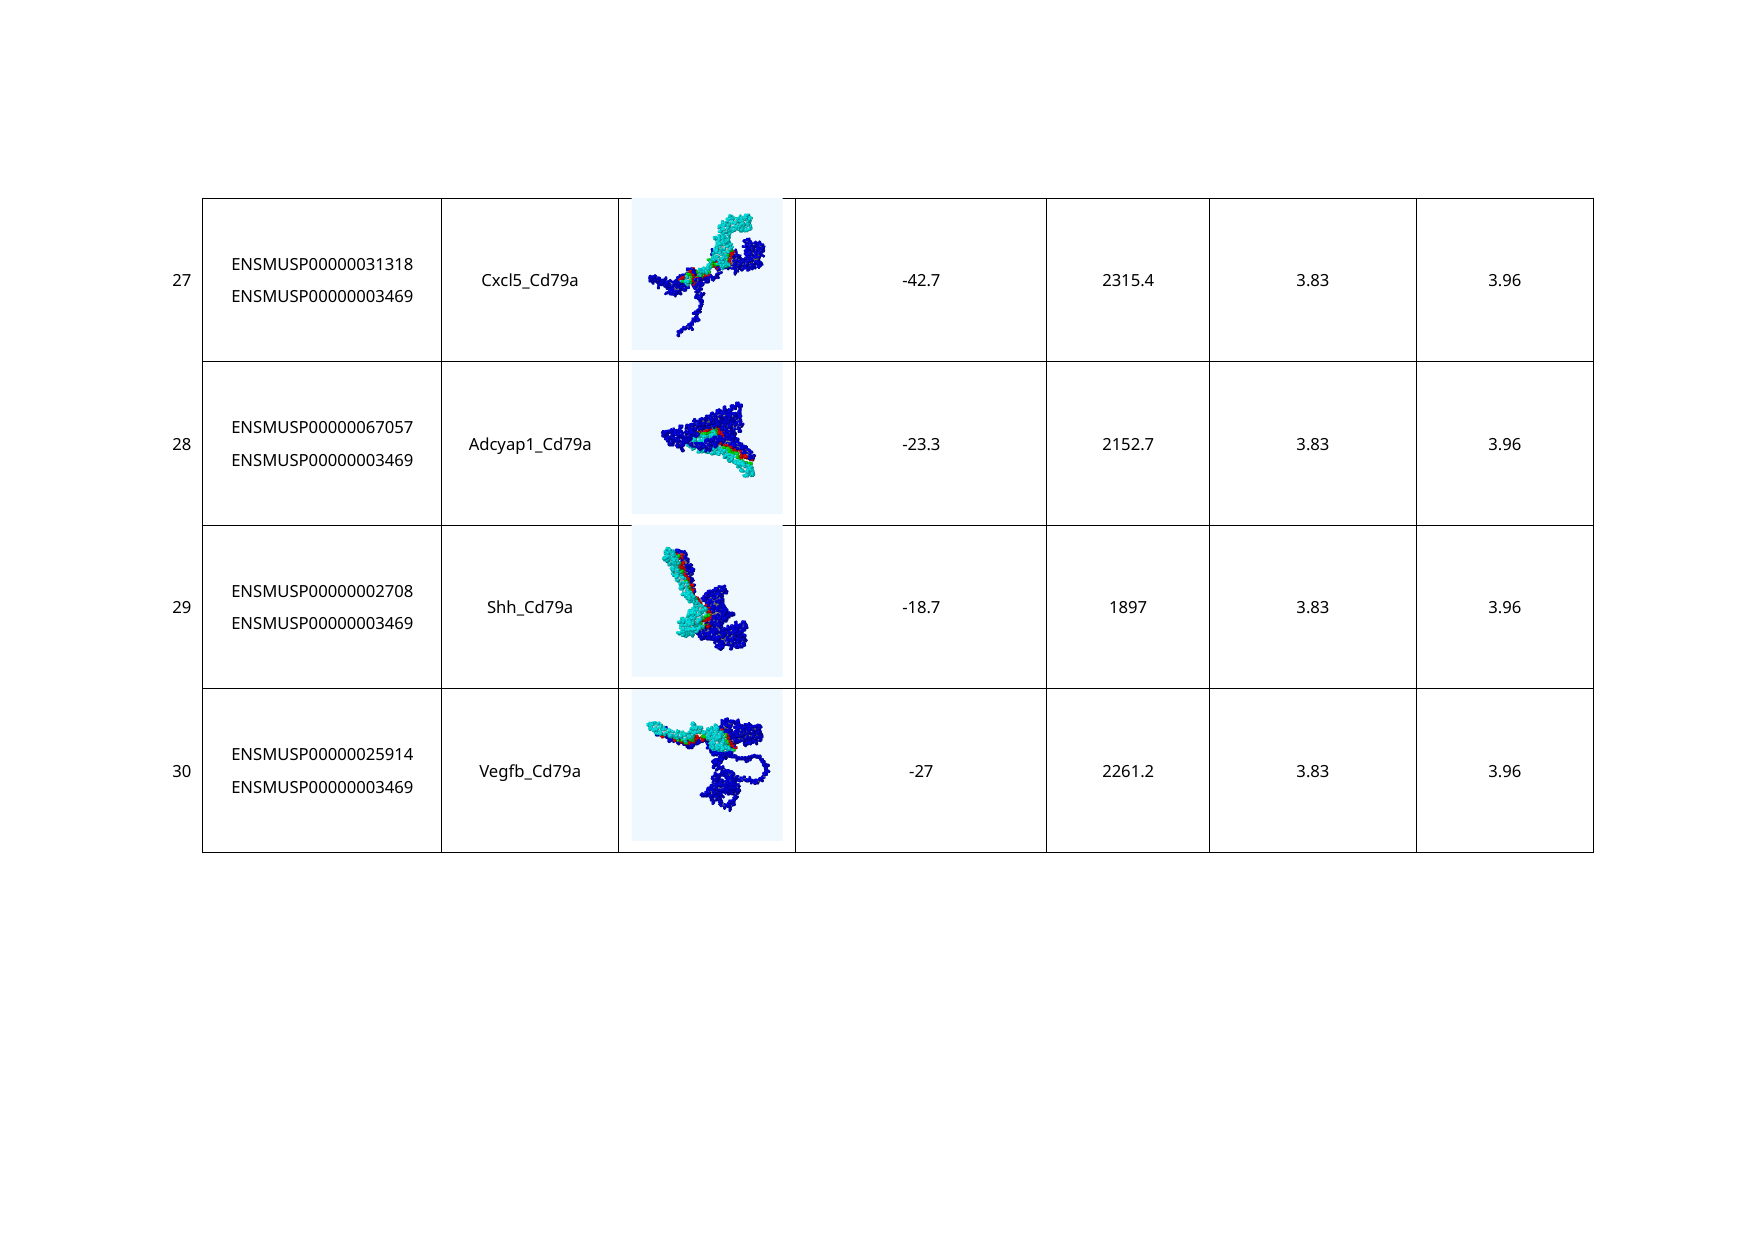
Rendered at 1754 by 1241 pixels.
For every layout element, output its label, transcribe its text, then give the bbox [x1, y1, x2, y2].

table_cell ENSMUSP00000067057 ENSMUSP00000003469 [203, 362, 441, 525]
table_cell 3.96 [1417, 689, 1593, 852]
table_cell Cxcl5_Cd79a [442, 199, 618, 361]
table_cell -23.3 [796, 362, 1046, 525]
table_cell 3.83 [1210, 199, 1416, 361]
table_cell 27 [161, 198, 202, 361]
table_cell 2315.4 [1047, 199, 1209, 361]
table_cell Shh_Cd79a [442, 526, 618, 688]
picture [631, 689, 783, 841]
table_cell -18.7 [796, 526, 1046, 688]
table_cell 1897 [1047, 526, 1209, 688]
table_cell 2261.2 [1047, 689, 1209, 852]
table_cell [619, 199, 795, 361]
table_cell 3.96 [1417, 362, 1593, 525]
picture [631, 198, 783, 350]
picture [631, 525, 783, 677]
table_cell Vegfb_Cd79a [442, 689, 618, 852]
picture [631, 362, 783, 514]
table_cell 3.96 [1417, 199, 1593, 361]
table_cell ENSMUSP00000031318 ENSMUSP00000003469 [203, 199, 441, 361]
table_cell ENSMUSP00000025914 ENSMUSP00000003469 [203, 689, 441, 852]
table_cell Adcyap1_Cd79a [442, 362, 618, 525]
table_cell 3.83 [1210, 362, 1416, 525]
table_cell -42.7 [796, 199, 1046, 361]
table_cell [619, 526, 795, 688]
table_cell 30 [161, 688, 202, 852]
table_cell 3.96 [1417, 526, 1593, 688]
table_cell 29 [161, 525, 202, 688]
table_cell 3.83 [1210, 689, 1416, 852]
table_cell 2152.7 [1047, 362, 1209, 525]
table_cell ENSMUSP00000002708 ENSMUSP00000003469 [203, 526, 441, 688]
table_cell 28 [161, 361, 202, 525]
table_cell -27 [796, 689, 1046, 852]
table_cell [619, 362, 795, 525]
table_cell [619, 689, 795, 852]
table_cell 3.83 [1210, 526, 1416, 688]
